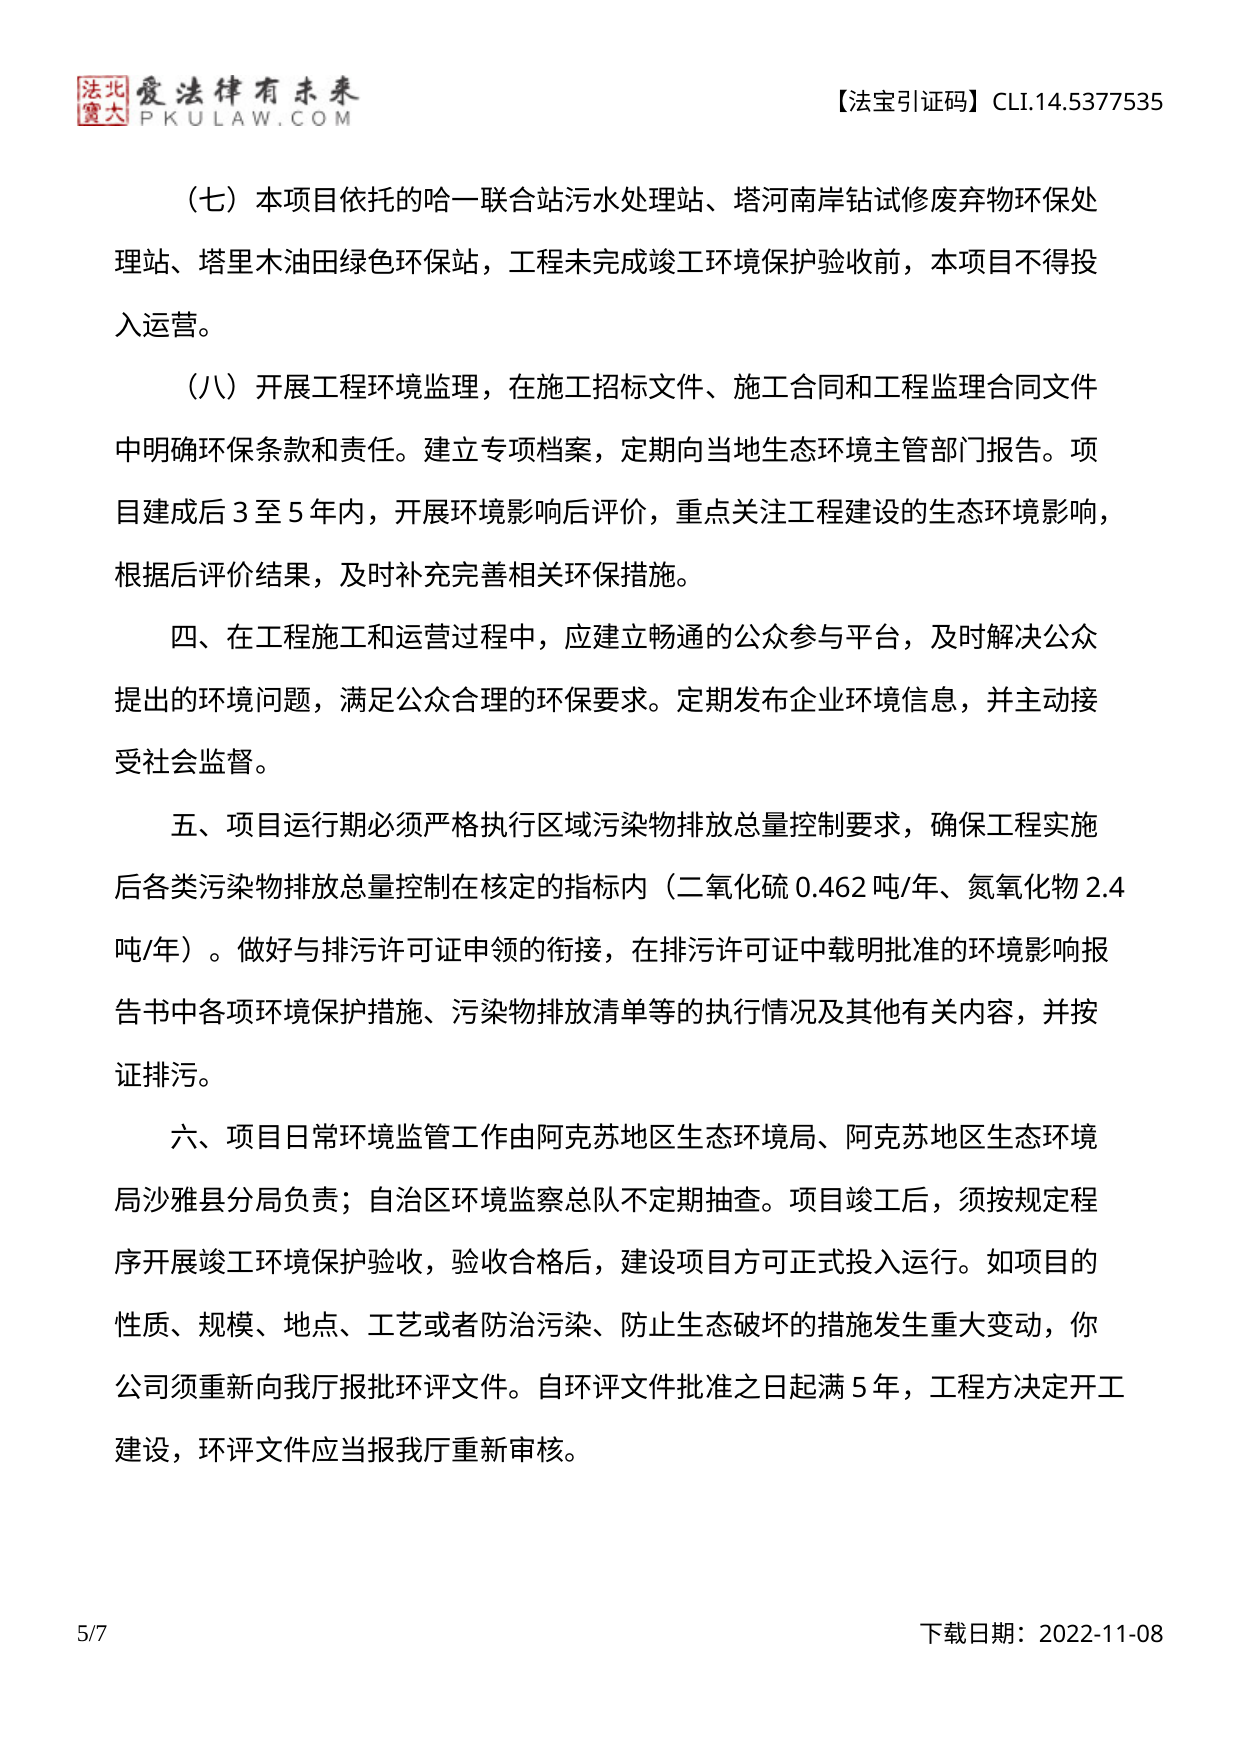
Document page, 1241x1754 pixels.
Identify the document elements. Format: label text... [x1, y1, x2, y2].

text 四、在工程施工和运营过程中，应建立畅通的公众参与平台，及时解决公众提出的环境问题，满足公众合理的环保要求。定期发布企业环境信息，并主动接受社会监督。 [114, 593, 1126, 781]
text （八）开展工程环境监理，在施工招标文件、施工合同和工程监理合同文件中明确环保条款和责任。建立专项档案，定期向当地生态环境主管部门报告。项目建成后3至5年内，开展环境影响后评价，重点关注工程建设的生态环境影响，根据后评价结果，及时补充完善相关环保措施。 [114, 343, 1126, 593]
text 六、项目日常环境监管工作由阿克苏地区生态环境局、阿克苏地区生态环境局沙雅县分局负责；自治区环境监察总队不定期抽查。项目竣工后，须按规定程序开展竣工环境保护验收，验收合格后，建设项目方可正式投入运行。如项目的性质、规模、地点、工艺或者防治污染、防止生态破坏的措施发生重大变动，你公司须重新向我厅报批环评文件。自环评文件批准之日起满5年，工程方决定开工建设，环评文件应当报我厅重新审核。 [114, 1093, 1126, 1468]
text 五、项目运行期必须严格执行区域污染物排放总量控制要求，确保工程实施后各类污染物排放总量控制在核定的指标内（二氧化硫0.462吨/年、氮氧化物2.4吨/年）。做好与排污许可证申领的衔接，在排污许可证中载明批准的环境影响报告书中各项环境保护措施、污染物排放清单等的执行情况及其他有关内容，并按证排污。 [114, 781, 1126, 1093]
picture [76, 75, 361, 126]
text （七）本项目依托的哈一联合站污水处理站、塔河南岸钻试修废弃物环保处理站、塔里木油田绿色环保站，工程未完成竣工环境保护验收前，本项目不得投入运营。 [114, 156, 1126, 343]
